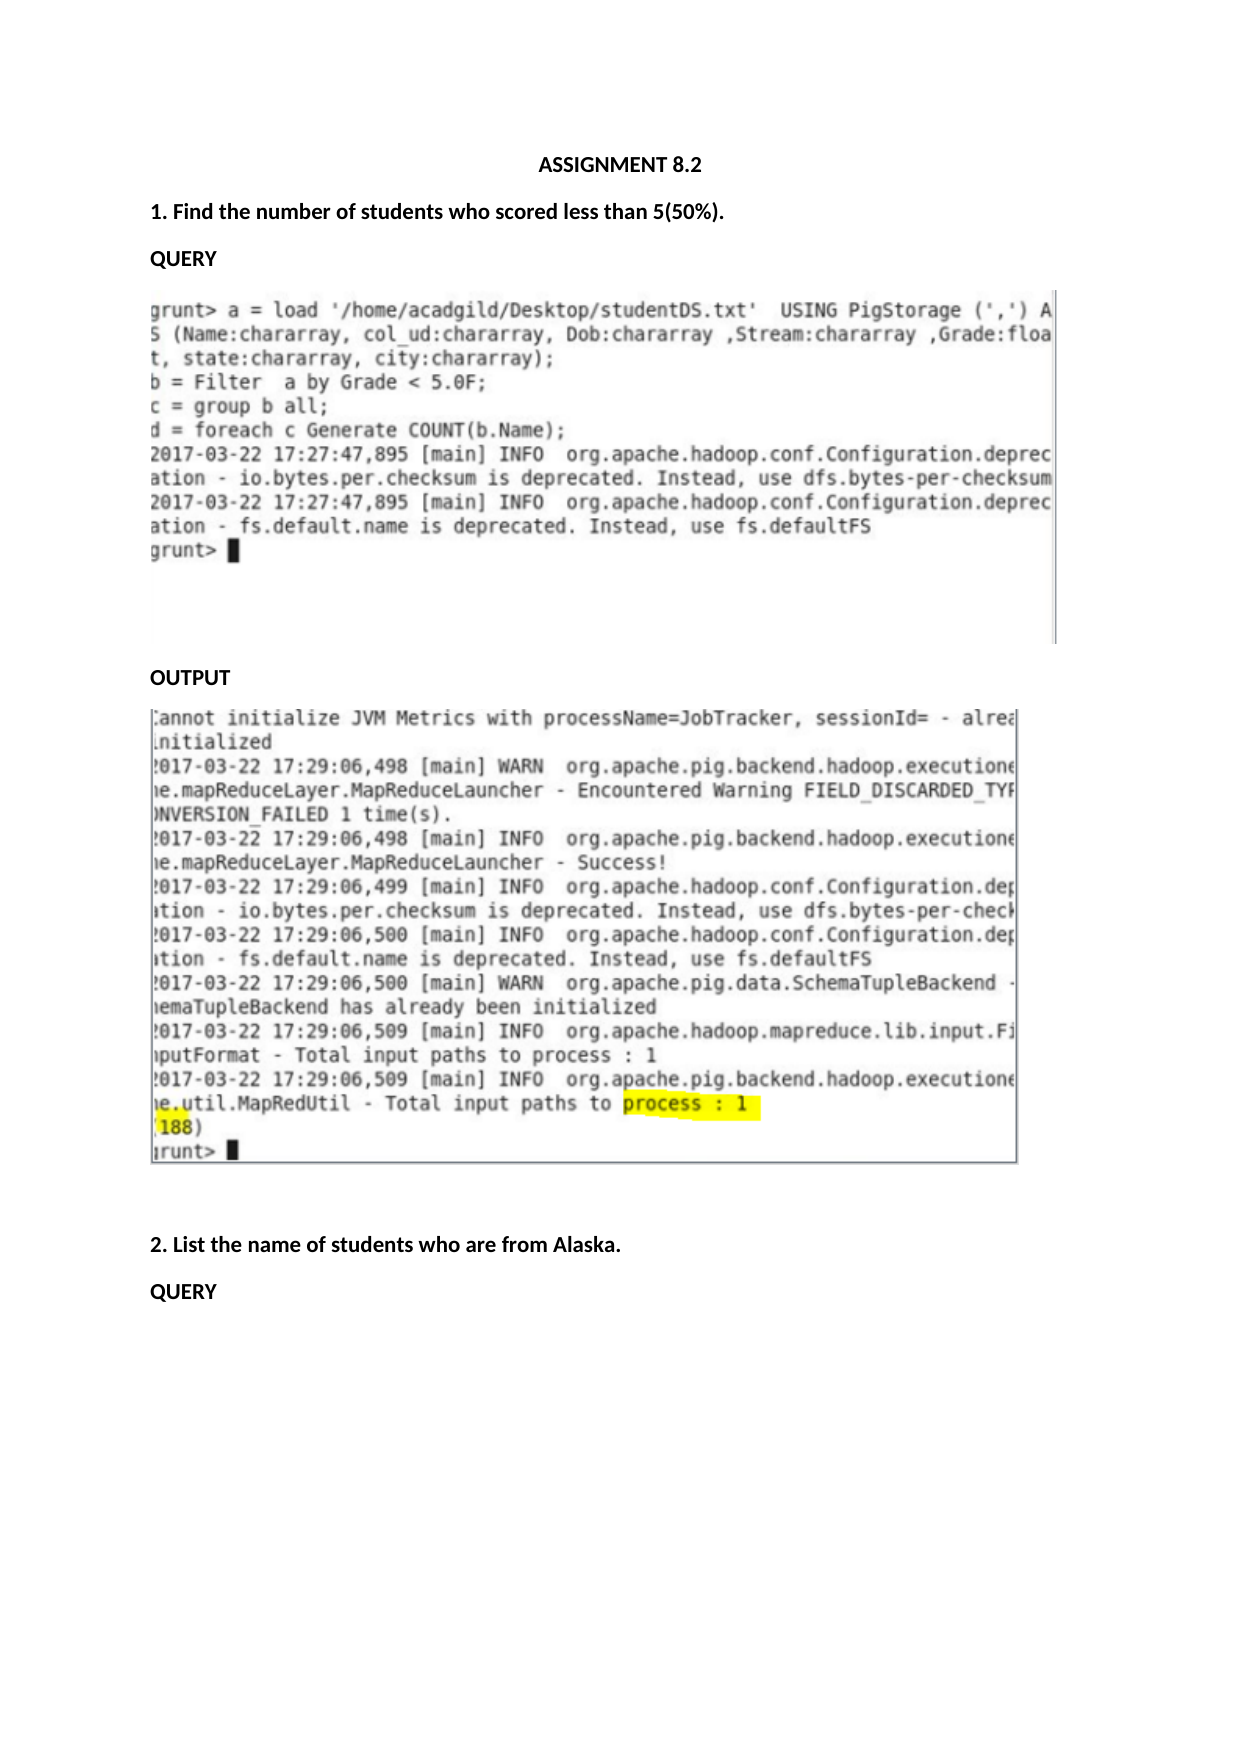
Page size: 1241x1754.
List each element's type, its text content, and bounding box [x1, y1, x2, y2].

text QUERY [150, 244, 1090, 272]
picture [150, 709, 1019, 1165]
text QUERY [150, 1277, 1090, 1305]
text OUTPUT [150, 663, 1090, 691]
text ASSIGNMENT 8.2 [150, 150, 1090, 178]
text 1. Find the number of students who scored less than 5(50%). [150, 197, 1090, 225]
picture [150, 290, 1057, 644]
text 2. List the name of students who are from Alaska. [150, 1230, 1090, 1258]
